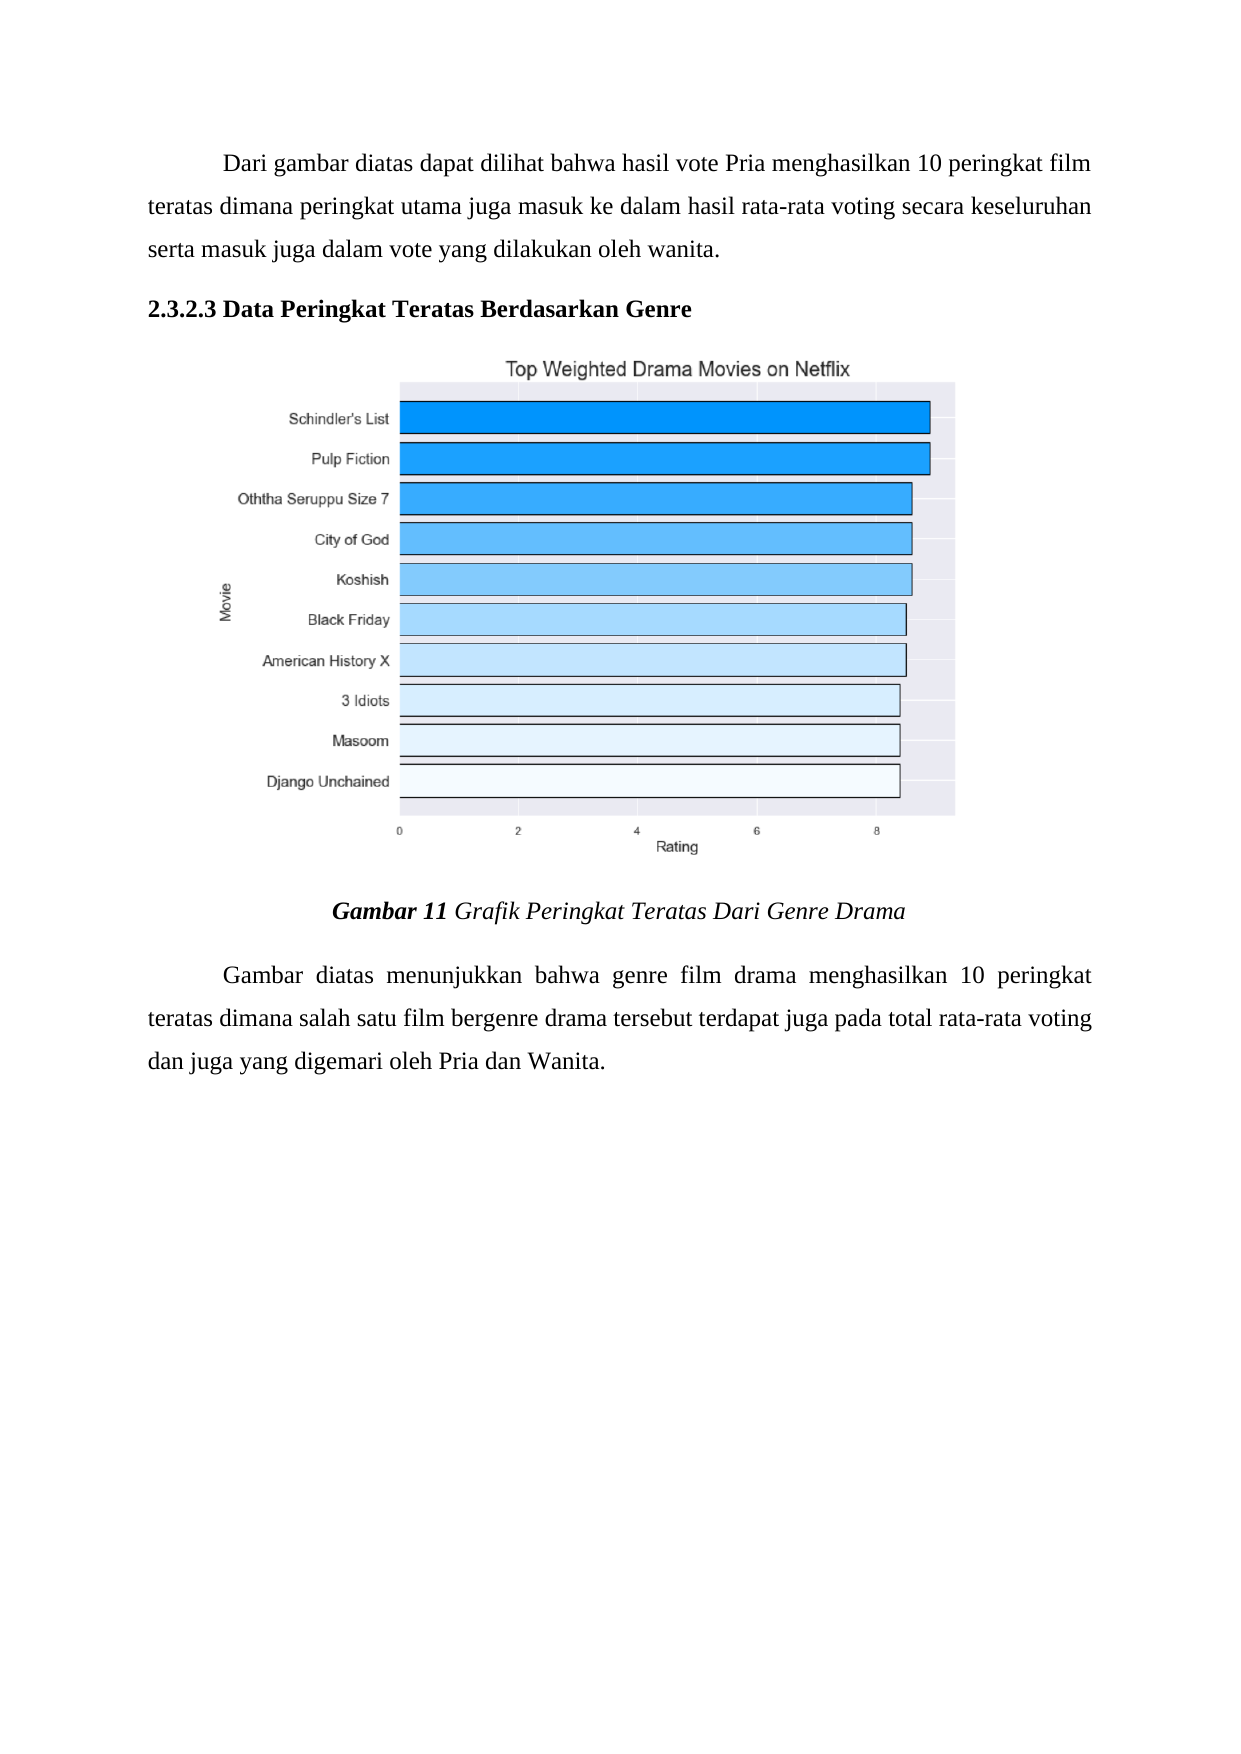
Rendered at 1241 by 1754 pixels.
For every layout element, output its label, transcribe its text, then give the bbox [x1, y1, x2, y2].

text 2.3.2.3 Data Peringkat Teratas Berdasarkan Genre [148, 294, 1092, 322]
picture [211, 353, 1030, 866]
text Gambar 11 Grafik Peringkat Teratas Dari Genre Drama [148, 896, 1092, 924]
text Dari gambar diatas dapat dilihat bahwa hasil vote Pria menghasilkan 10 peringkat film teratas dimana peringkat utama juga masuk ke dalam hasil rata-rata voting secara keseluruhan serta masuk juga dalam vote yang dilakukan oleh wanita. [148, 148, 1092, 263]
text Gambar diatas menunjukkan bahwa genre film drama menghasilkan 10 peringkat teratas dimana salah satu film bergenre drama tersebut terdapat juga pada total rata-rata voting dan juga yang digemari oleh Pria dan Wanita. [148, 960, 1092, 1075]
